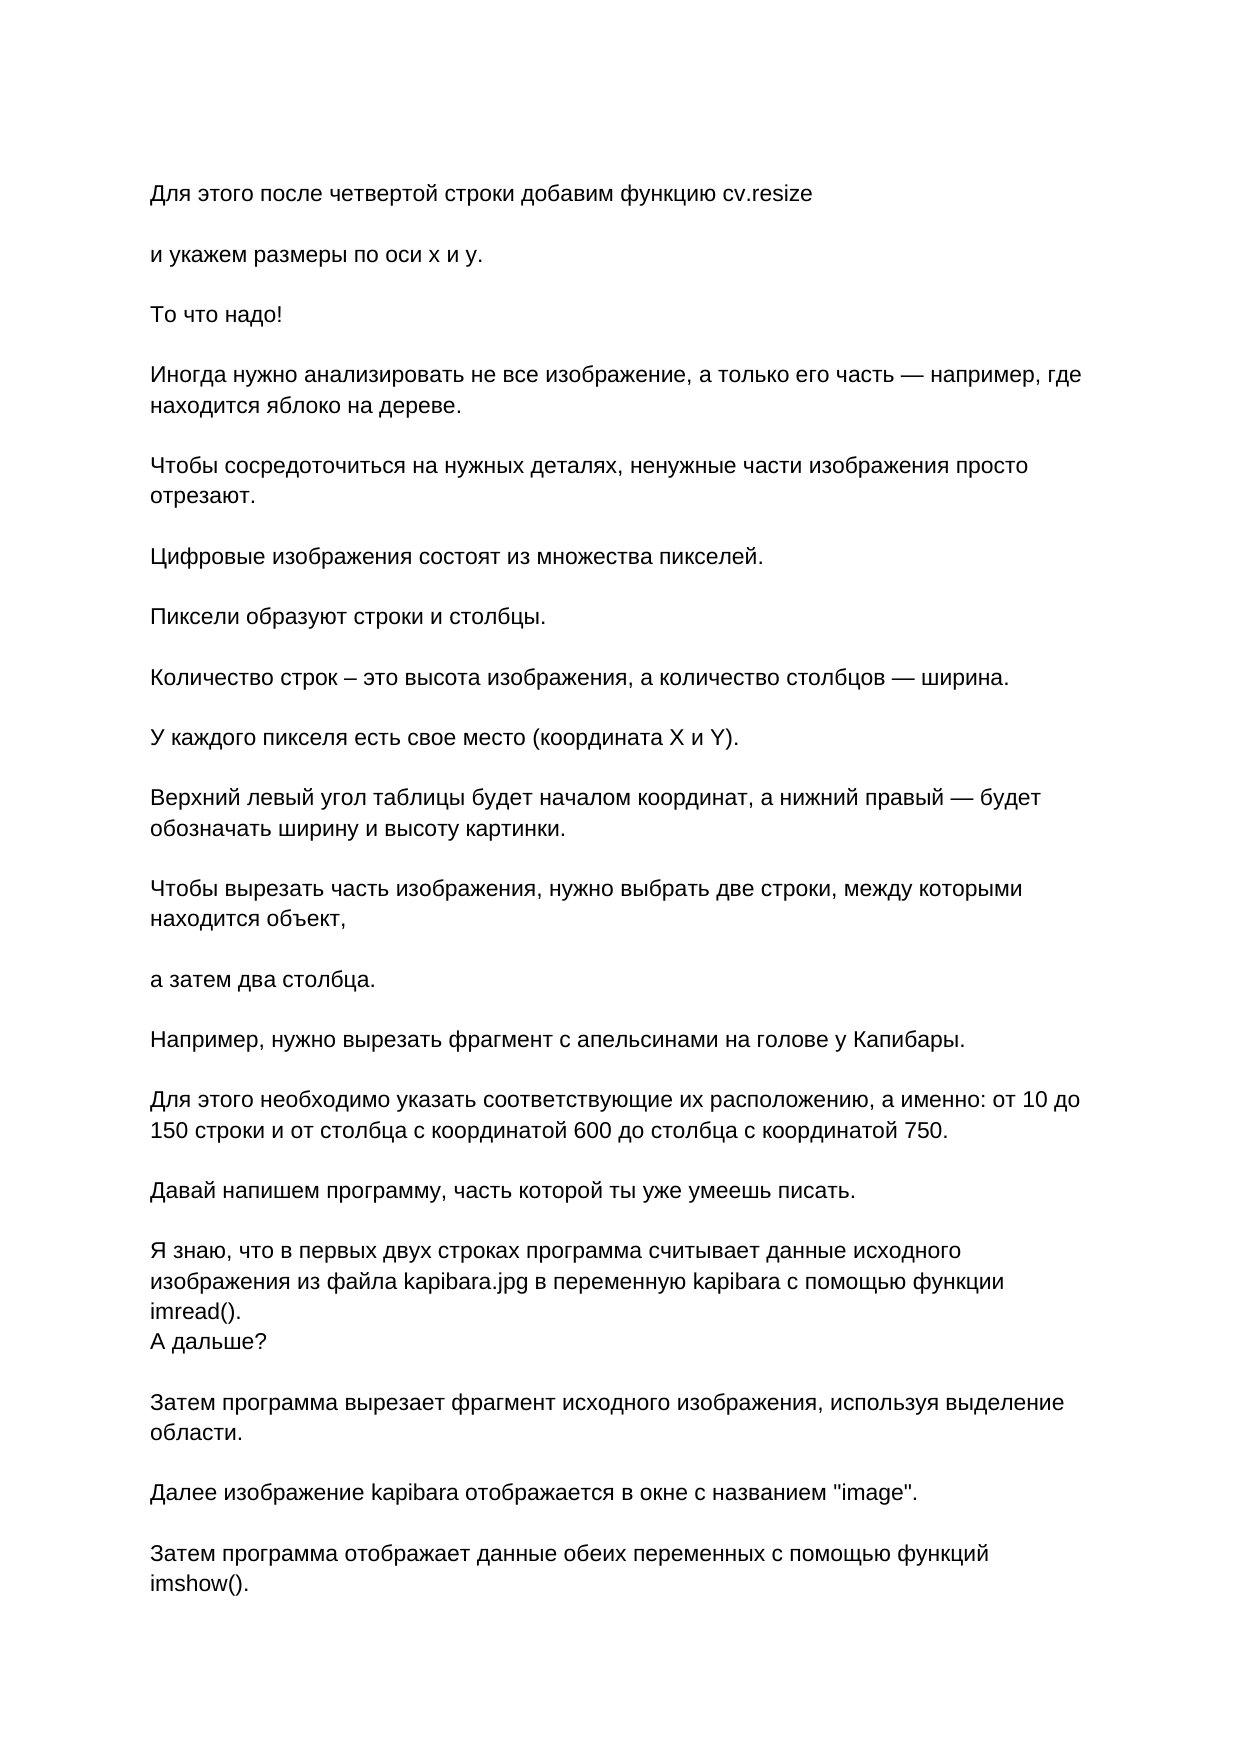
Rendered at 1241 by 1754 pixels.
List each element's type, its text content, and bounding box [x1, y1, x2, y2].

text Верхний левый угол таблицы будет началом координат, а нижний правый — будет обозначать ширину и высоту картинки. [150, 784, 1090, 841]
text Давай напишем программу, часть которой ты уже умеешь писать. [150, 1177, 1090, 1203]
text Я знаю, что в первых двух строках программа считывает данные исходного изображения из файла kapibara.jpg в переменную kapibara с помощью функции imread(). [150, 1237, 1090, 1324]
text Иногда нужно анализировать не все изображение, а только его часть — например, где находится яблоко на дереве. [150, 361, 1090, 418]
text Чтобы сосредоточиться на нужных деталях, ненужные части изображения просто отрезают. [150, 452, 1090, 509]
text А дальше? [150, 1328, 1090, 1354]
text Для этого после четвертой строки добавим функцию cv.resize [150, 180, 1090, 207]
text и укажем размеры по оси x и y. [150, 241, 1090, 267]
text Затем программа отображает данные обеих переменных с помощью функций imshow(). [150, 1539, 1090, 1596]
text Чтобы вырезать часть изображения, нужно выбрать две строки, между которыми находится объект, [150, 875, 1090, 932]
text Далее изображение kapibara отображается в окне с названием "image". [150, 1479, 1090, 1506]
text Затем программа вырезает фрагмент исходного изображения, используя выделение области. [150, 1388, 1090, 1445]
text Например, нужно вырезать фрагмент с апельсинами на голове у Капибары. [150, 1026, 1090, 1052]
text Для этого необходимо указать соответствующие их расположению, а именно: от 10 до 150 строки и от столбца с координатой 600 до столбца с координатой 750. [150, 1086, 1090, 1143]
text Пиксели образуют строки и столбцы. [150, 603, 1090, 629]
text Количество строк – это высота изображения, а количество столбцов — ширина. [150, 663, 1090, 690]
text То что надо! [150, 301, 1090, 327]
text Цифровые изображения состоят из множества пикселей. [150, 543, 1090, 569]
text У каждого пикселя есть свое место (координата X и Y). [150, 724, 1090, 750]
text а затем два столбца. [150, 966, 1090, 992]
